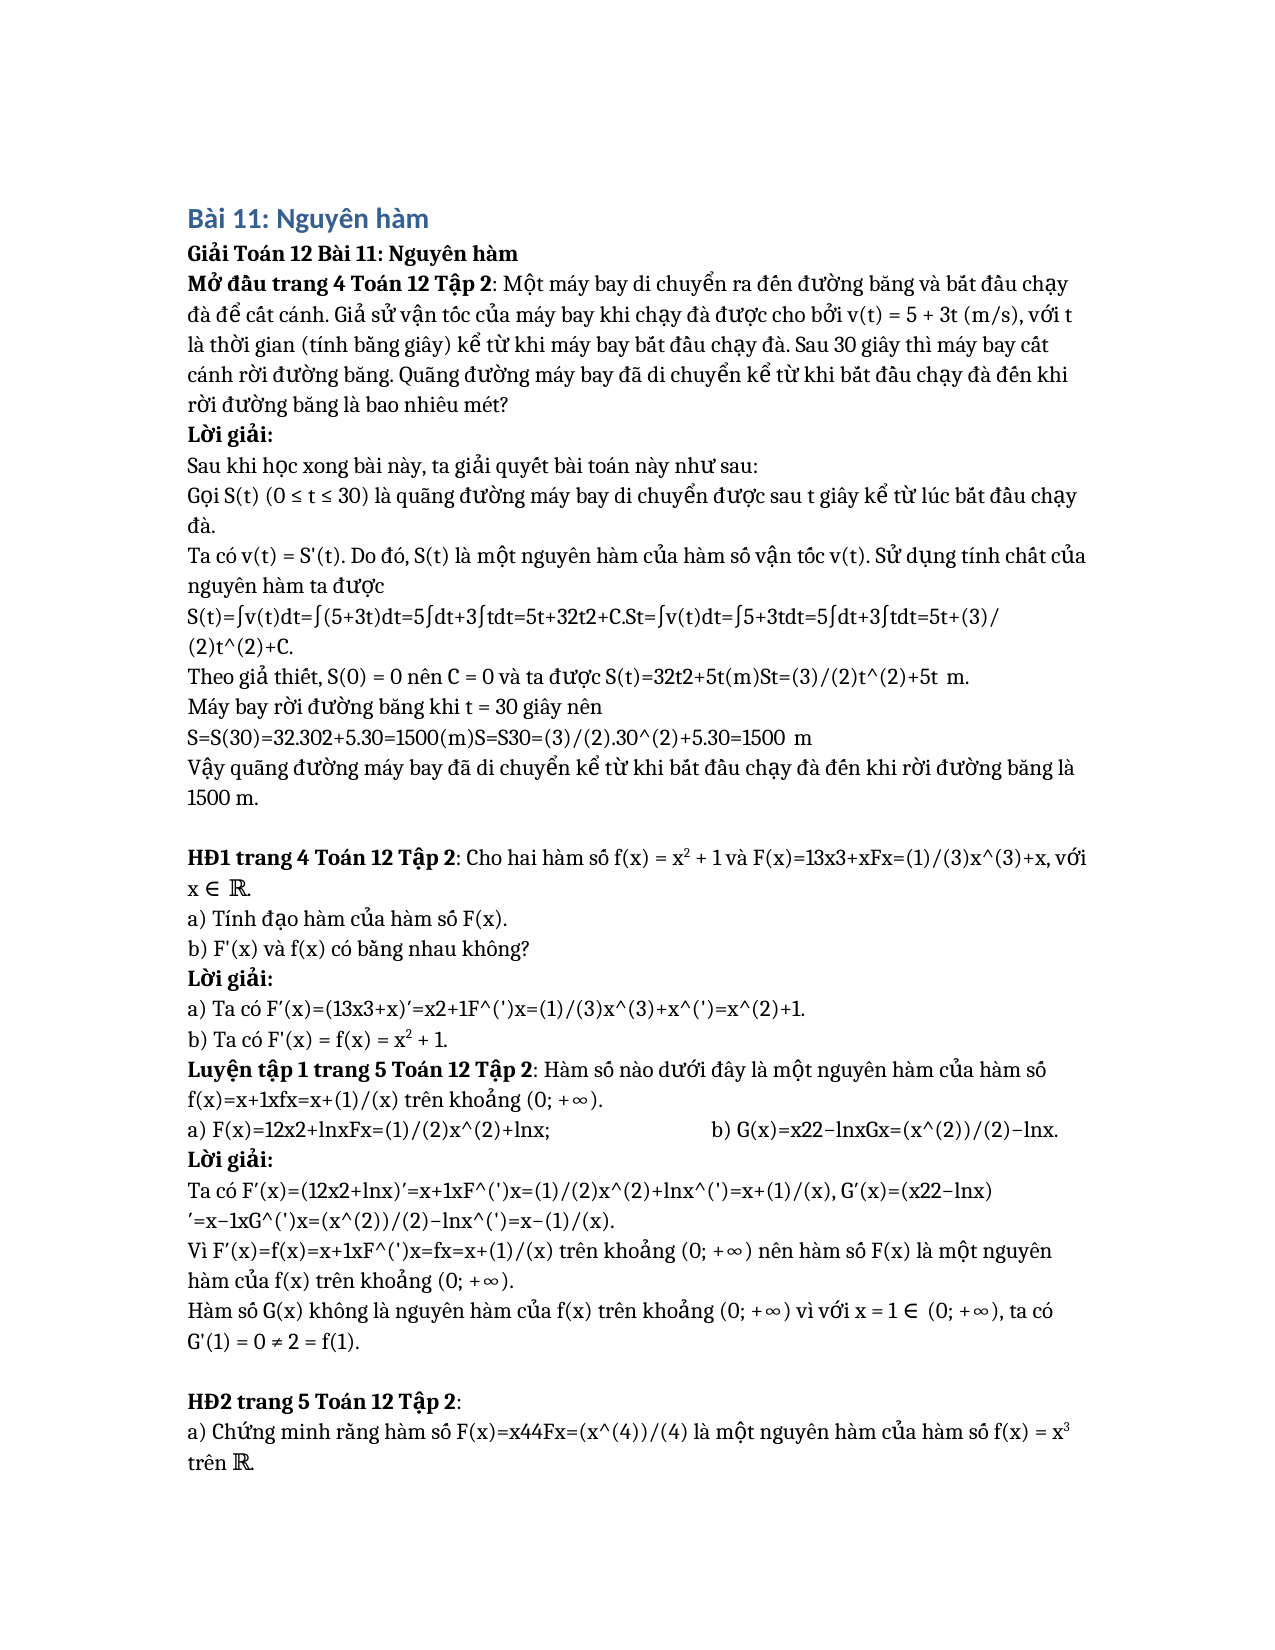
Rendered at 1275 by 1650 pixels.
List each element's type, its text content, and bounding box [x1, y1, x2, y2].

subtitle Bài 11: Nguyên hàm [187, 200, 1087, 236]
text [187, 241, 1087, 1476]
